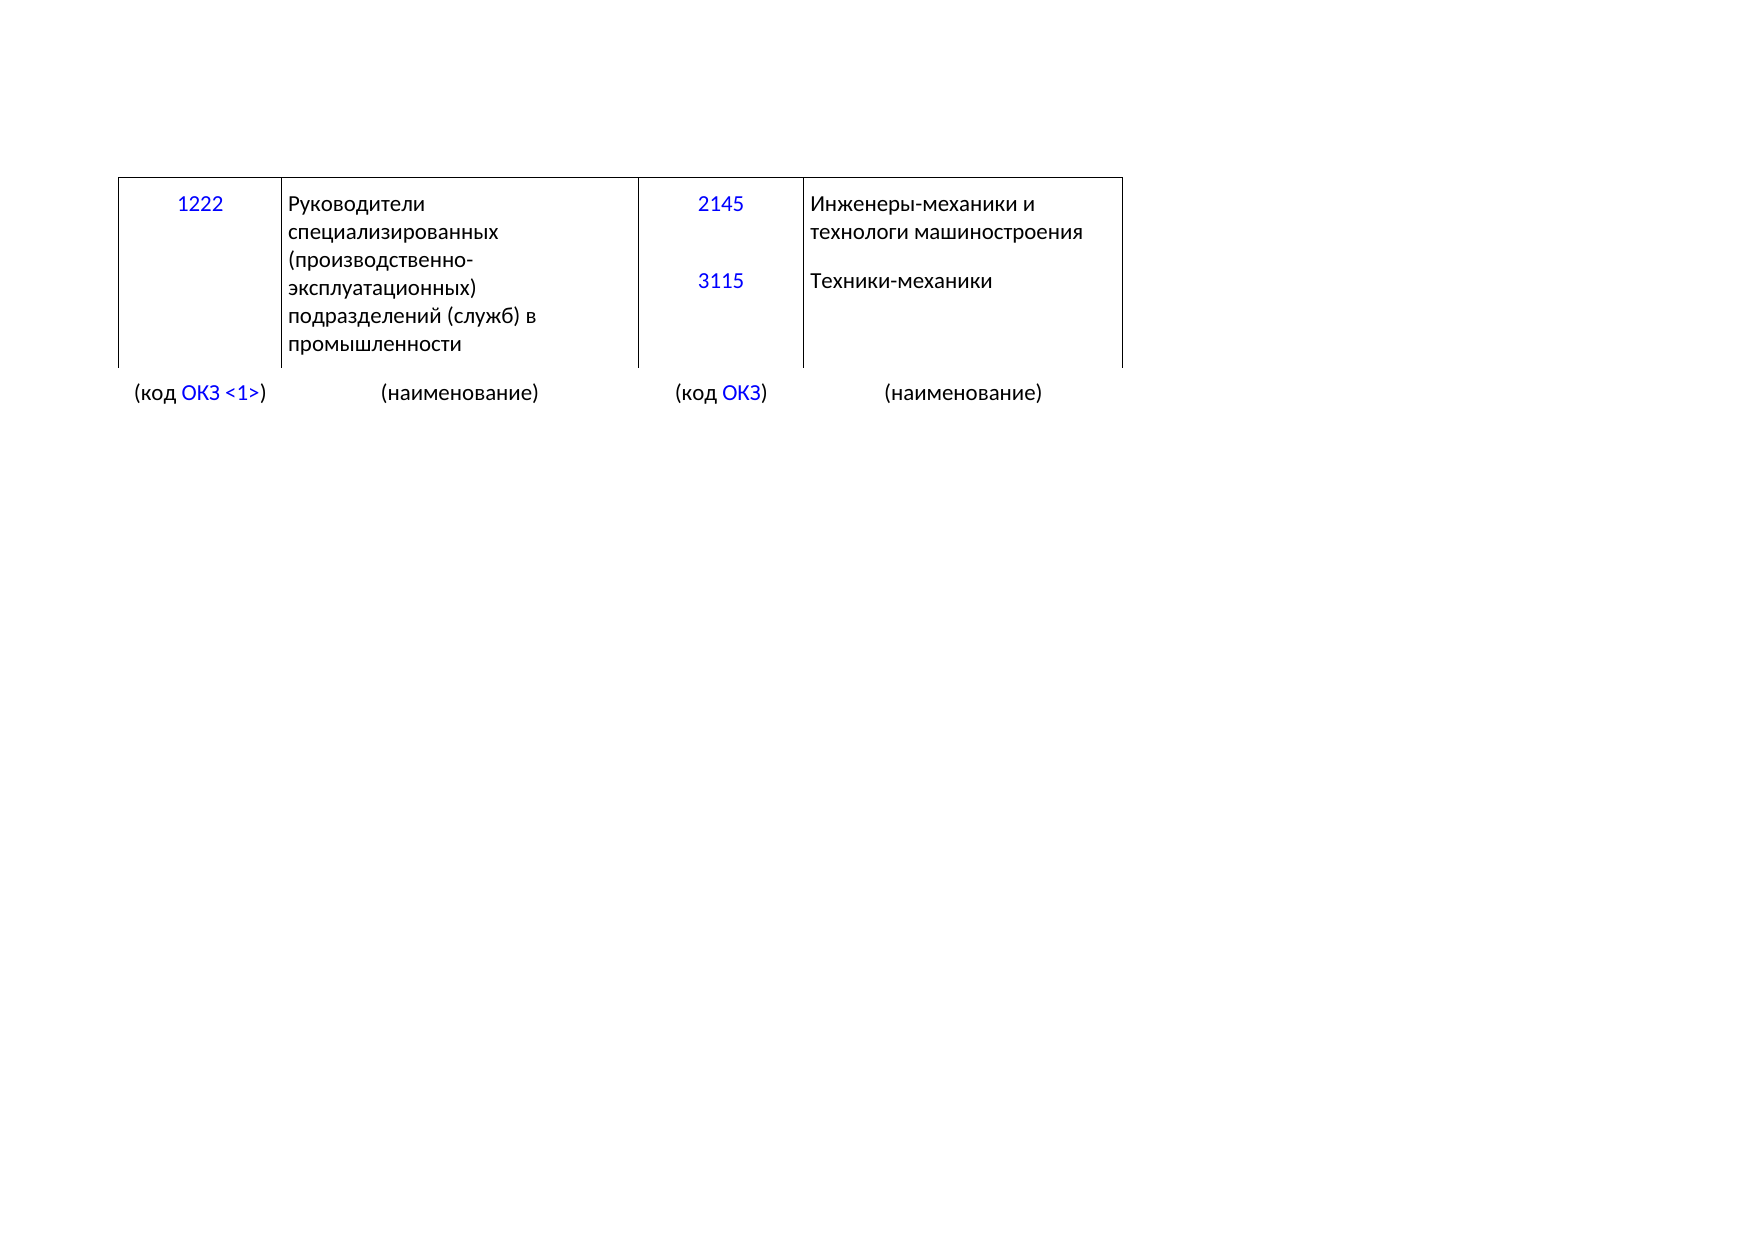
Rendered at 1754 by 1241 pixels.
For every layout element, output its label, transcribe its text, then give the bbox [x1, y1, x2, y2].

table_header 1222 [119, 178, 281, 368]
table_cell Техники-механики [804, 256, 1122, 368]
table_cell (код ОКЗ) [638, 368, 804, 417]
table_cell (наименование) [281, 368, 638, 417]
table_cell 3115 [639, 256, 803, 368]
table_cell (наименование) [804, 368, 1123, 417]
table_header Инженеры-механики и технологи машиностроения [804, 178, 1122, 256]
table_header Руководители специализированных (производственно-эксплуатационных) подразделений (служб) в промышленности [282, 178, 638, 368]
table_cell (код ОКЗ <1>) [119, 368, 281, 417]
table_header 2145 [639, 178, 803, 256]
